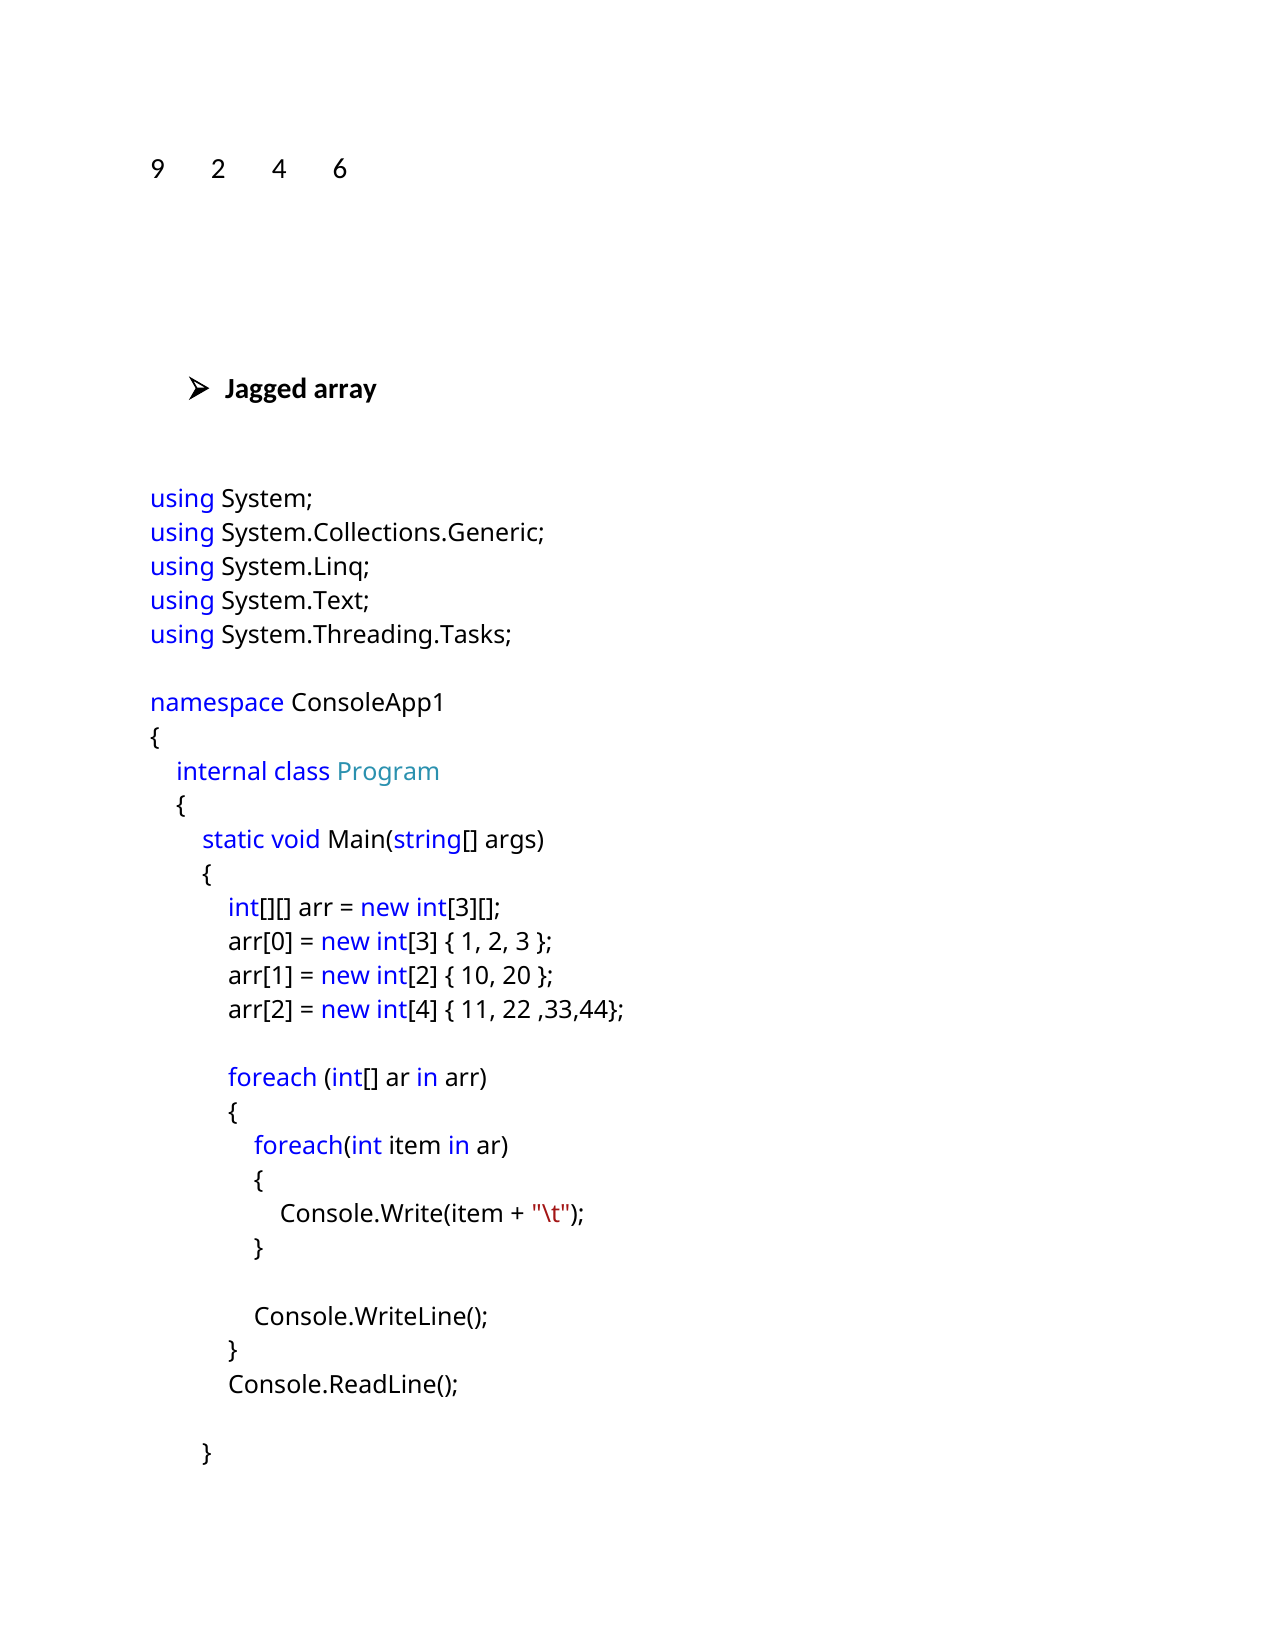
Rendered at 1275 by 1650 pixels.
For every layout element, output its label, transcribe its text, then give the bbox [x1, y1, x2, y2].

text Console.WriteLine(); [150, 1298, 1125, 1332]
text { [150, 719, 1125, 753]
text } [150, 1434, 1125, 1468]
text Console.Write(item + "\t"); [150, 1196, 1125, 1230]
text using System; [150, 481, 1125, 515]
text int[][] arr = new int[3][]; [150, 889, 1125, 923]
text Console.ReadLine(); [150, 1366, 1125, 1400]
list Jagged array [187, 370, 1125, 406]
text } [150, 1332, 1125, 1366]
text foreach(int item in ar) [150, 1128, 1125, 1162]
text foreach (int[] ar in arr) [150, 1060, 1125, 1094]
text arr[1] = new int[2] { 10, 20 }; [150, 957, 1125, 992]
text using System.Threading.Tasks; [150, 617, 1125, 651]
text { [150, 787, 1125, 821]
text { [150, 1162, 1125, 1196]
text arr[0] = new int[3] { 1, 2, 3 }; [150, 923, 1125, 957]
text using System.Linq; [150, 549, 1125, 583]
text } [150, 1230, 1125, 1264]
text { [150, 1094, 1125, 1128]
text { [150, 855, 1125, 889]
text using System.Collections.Generic; [150, 515, 1125, 549]
text using System.Text; [150, 583, 1125, 617]
text static void Main(string[] args) [150, 821, 1125, 855]
text internal class Program [150, 753, 1125, 787]
text arr[2] = new int[4] { 11, 22 ,33,44}; [150, 992, 1125, 1026]
text 9 2 4 6 [150, 150, 1125, 186]
text namespace ConsoleApp1 [150, 685, 1125, 719]
